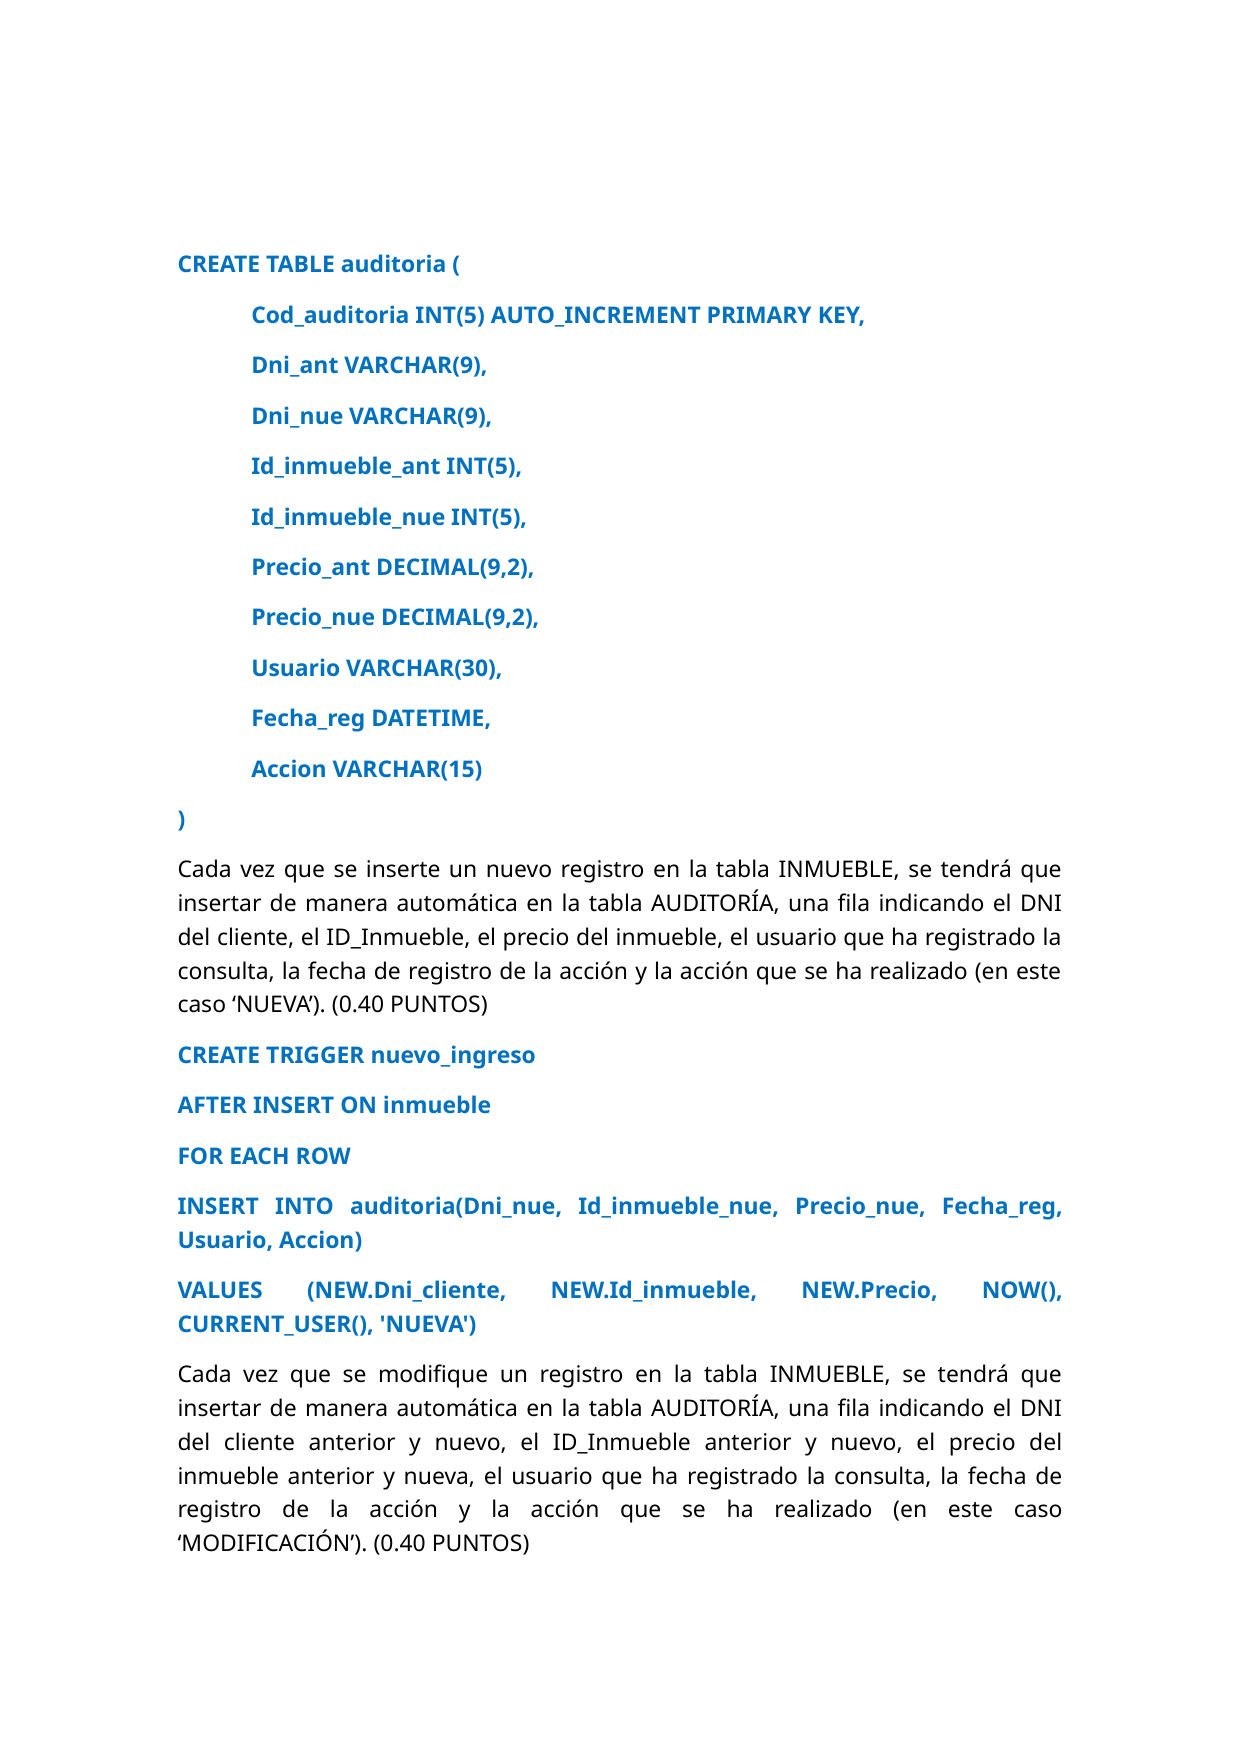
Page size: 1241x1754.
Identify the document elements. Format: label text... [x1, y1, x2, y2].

text Dni_ant VARCHAR(9), [251, 349, 1063, 381]
text FOR EACH ROW [177, 1140, 1063, 1171]
text Cada vez que se inserte un nuevo registro en la tabla INMUEBLE, se tendrá que insertar de manera automática en la tabla AUDITORÍA, una fila indicando el DNI del cliente, el ID_Inmueble, el precio del inmueble, el usuario que ha registrado la consulta, la fecha de registro de la acción y la acción que se ha realizado (en este caso ‘NUEVA’). (0.40 PUNTOS) [177, 853, 1063, 1020]
text INSERT INTO auditoria(Dni_nue, Id_inmueble_nue, Precio_nue, Fecha_reg, Usuario, Accion) [177, 1190, 1063, 1255]
text Fecha_reg DATETIME, [251, 702, 1063, 733]
text CREATE TRIGGER nuevo_ingreso [177, 1039, 1063, 1070]
text ) [177, 803, 1063, 834]
text Id_inmueble_nue INT(5), [251, 501, 1063, 532]
text Cada vez que se modifique un registro en la tabla INMUEBLE, se tendrá que insertar de manera automática en la tabla AUDITORÍA, una fila indicando el DNI del cliente anterior y nuevo, el ID_Inmueble anterior y nuevo, el precio del inmueble anterior y nueva, el usuario que ha registrado la consulta, la fecha de registro de la acción y la acción que se ha realizado (en este caso ‘MODIFICACIÓN’). (0.40 PUNTOS) [177, 1358, 1063, 1558]
text Precio_nue DECIMAL(9,2), [251, 601, 1063, 633]
text Accion VARCHAR(15) [251, 753, 1063, 784]
text Id_inmueble_ant INT(5), [251, 450, 1063, 481]
text AFTER INSERT ON inmueble [177, 1089, 1063, 1121]
text Cod_auditoria INT(5) AUTO_INCREMENT PRIMARY KEY, [251, 299, 1063, 330]
text Dni_nue VARCHAR(9), [251, 400, 1063, 431]
text CREATE TABLE auditoria ( [177, 248, 1063, 280]
text Usuario VARCHAR(30), [251, 652, 1063, 683]
text VALUES (NEW.Dni_cliente, NEW.Id_inmueble, NEW.Precio, NOW(), CURRENT_USER(), 'NUEVA') [177, 1274, 1063, 1339]
text Precio_ant DECIMAL(9,2), [251, 551, 1063, 582]
